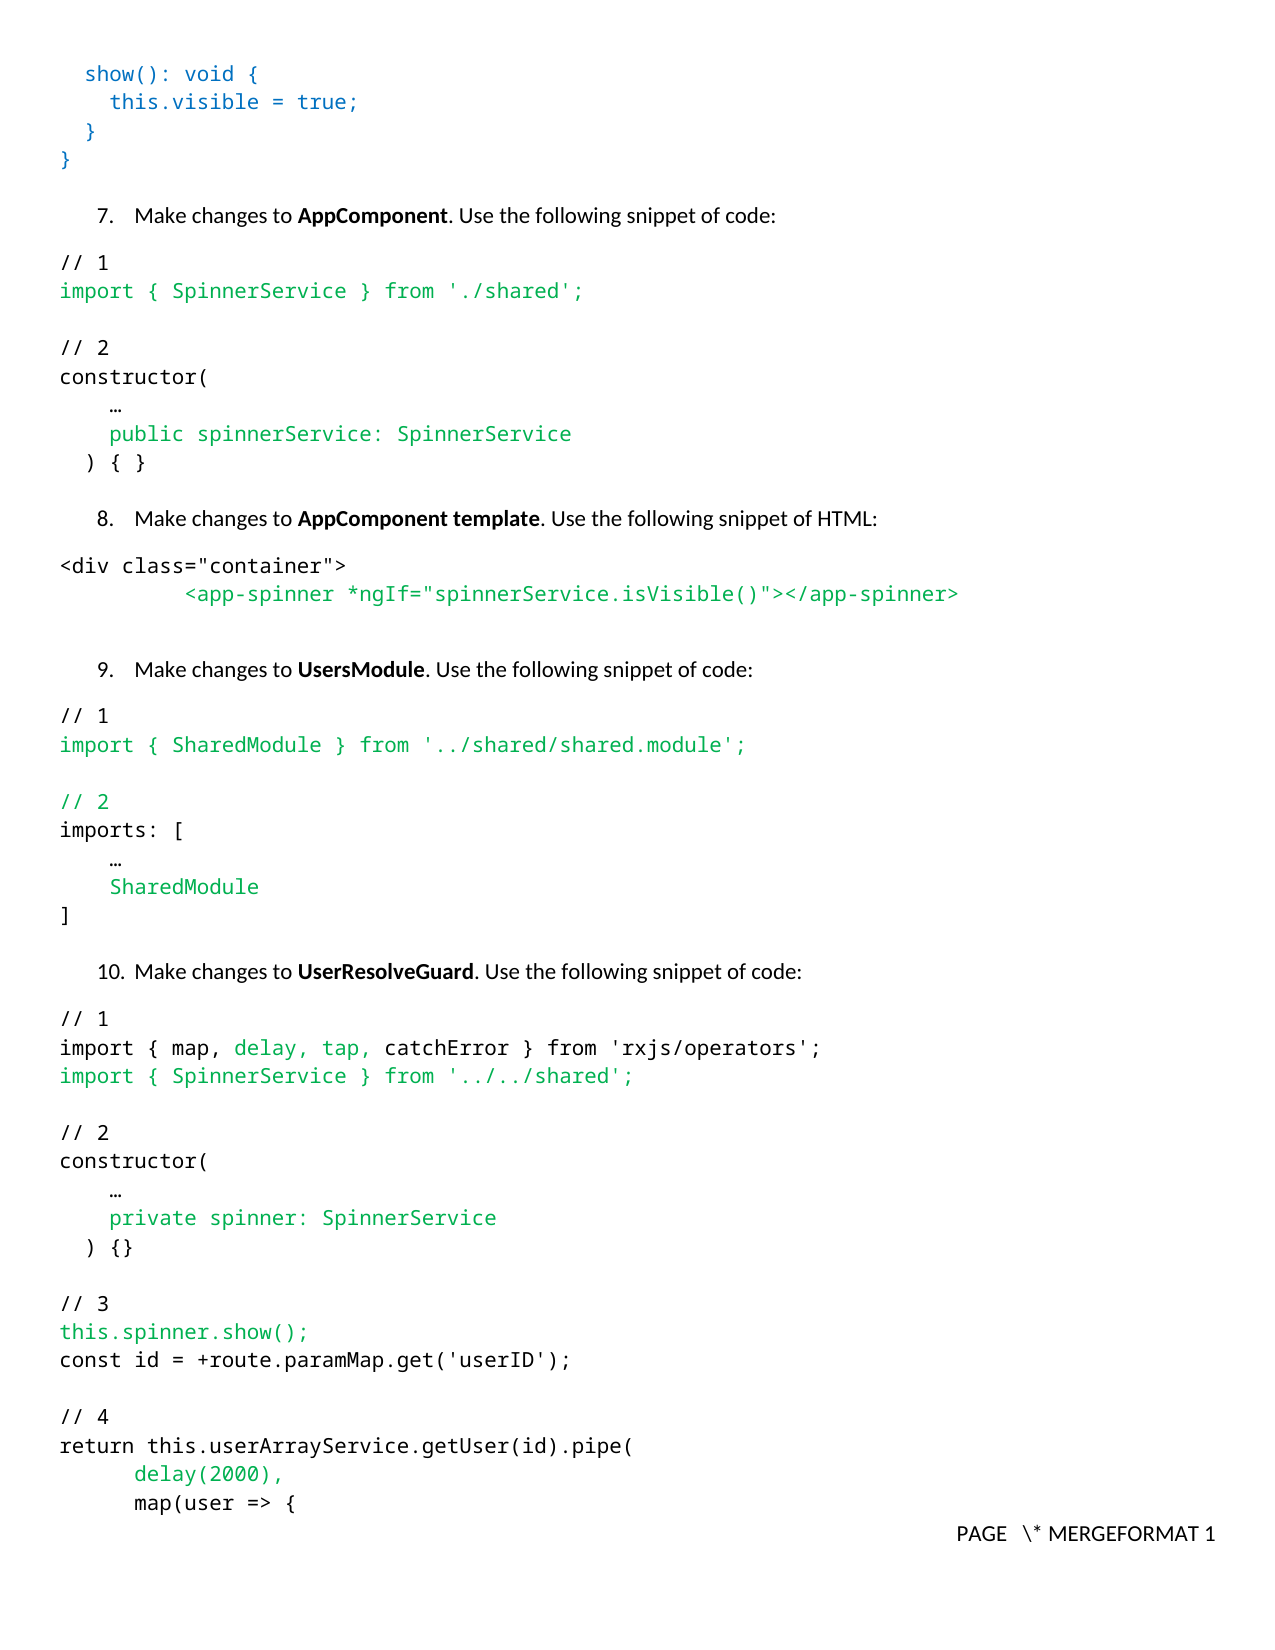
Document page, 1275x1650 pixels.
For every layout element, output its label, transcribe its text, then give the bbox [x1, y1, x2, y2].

text ] [59, 901, 1216, 929]
text map(user => { [59, 1488, 1216, 1516]
text return this.userArrayService.getUser(id).pipe( [59, 1431, 1216, 1459]
text delay(2000), [59, 1459, 1216, 1488]
text constructor( [59, 362, 1216, 390]
text // 1 [59, 248, 1216, 277]
text // 1 [59, 1004, 1216, 1033]
text // 2 [59, 1118, 1216, 1147]
text constructor( [59, 1147, 1216, 1175]
text … [59, 844, 1216, 872]
text import { SharedModule } from '../shared/shared.module'; [59, 730, 1216, 758]
text import { map, delay, tap, catchError } from 'rxjs/operators'; [59, 1033, 1216, 1061]
text // 3 [59, 1289, 1216, 1317]
text } [59, 116, 1216, 144]
text // 2 [59, 333, 1216, 362]
text … [59, 390, 1216, 419]
text const id = +route.paramMap.get('userID'); [59, 1346, 1216, 1374]
text show(): void { [59, 59, 1216, 87]
list Make changes to UsersModule. Use the following snippet of code: [97, 655, 1216, 683]
text ) {} [59, 1232, 1216, 1260]
text public spinnerService: SpinnerService [59, 419, 1216, 447]
list Make changes to AppComponent template. Use the following snippet of HTML: [97, 504, 1216, 532]
text import { SpinnerService } from './shared'; [59, 277, 1216, 305]
list Make changes to AppComponent. Use the following snippet of code: [97, 201, 1216, 229]
text // 4 [59, 1402, 1216, 1431]
text this.visible = true; [59, 87, 1216, 116]
text SharedModule [59, 872, 1216, 901]
text private spinner: SpinnerService [59, 1203, 1216, 1232]
text this.spinner.show(); [59, 1317, 1216, 1346]
text <div class="container"> [59, 551, 1216, 579]
list Make changes to UserResolveGuard. Use the following snippet of code: [97, 957, 1216, 986]
text ) { } [59, 447, 1216, 476]
text imports: [ [59, 815, 1216, 844]
text // 2 [59, 787, 1216, 815]
text import { SpinnerService } from '../../shared'; [59, 1061, 1216, 1090]
text } [59, 144, 1216, 173]
text … [59, 1175, 1216, 1203]
text // 1 [59, 702, 1216, 730]
text <app-spinner *ngIf="spinnerService.isVisible()"></app-spinner> [59, 579, 1216, 608]
